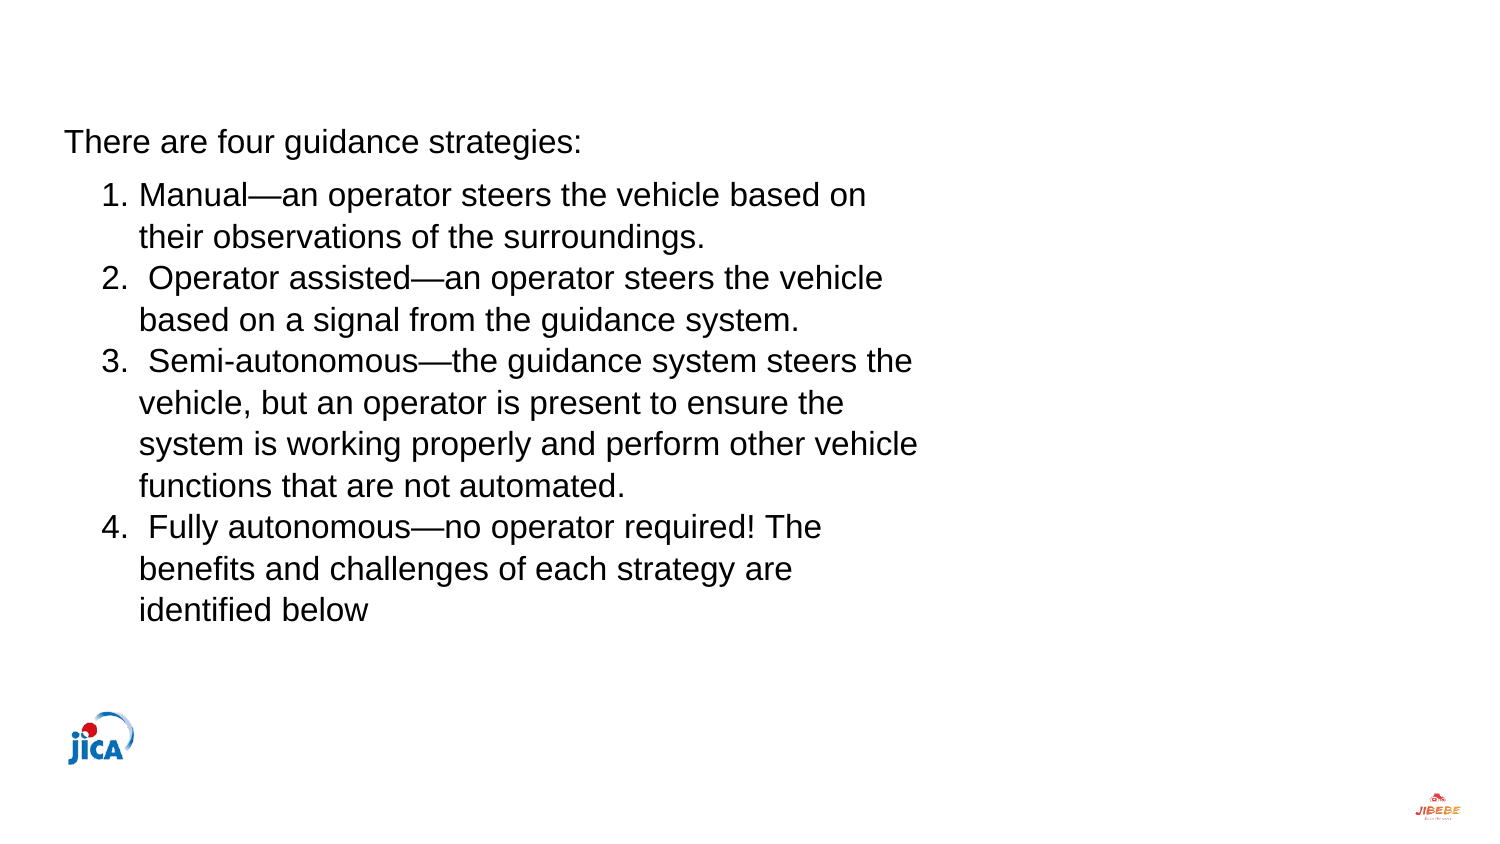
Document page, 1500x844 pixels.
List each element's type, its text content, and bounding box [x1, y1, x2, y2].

text There are four guidance strategies: [64, 123, 928, 161]
picture [1376, 773, 1499, 838]
list Operator assisted—an operator steers the vehicle based on a signal from the guidance system. [101, 258, 928, 338]
list Fully autonomous—no operator required! The benefits and challenges of each strategy are identified below [101, 507, 928, 628]
picture [65, 709, 137, 768]
list Manual—an operator steers the vehicle based on their observations of the surroundings. [101, 175, 928, 255]
list Semi-autonomous—the guidance system steers the vehicle, but an operator is present to ensure the system is working properly and perform other vehicle functions that are not automated. [101, 341, 928, 504]
